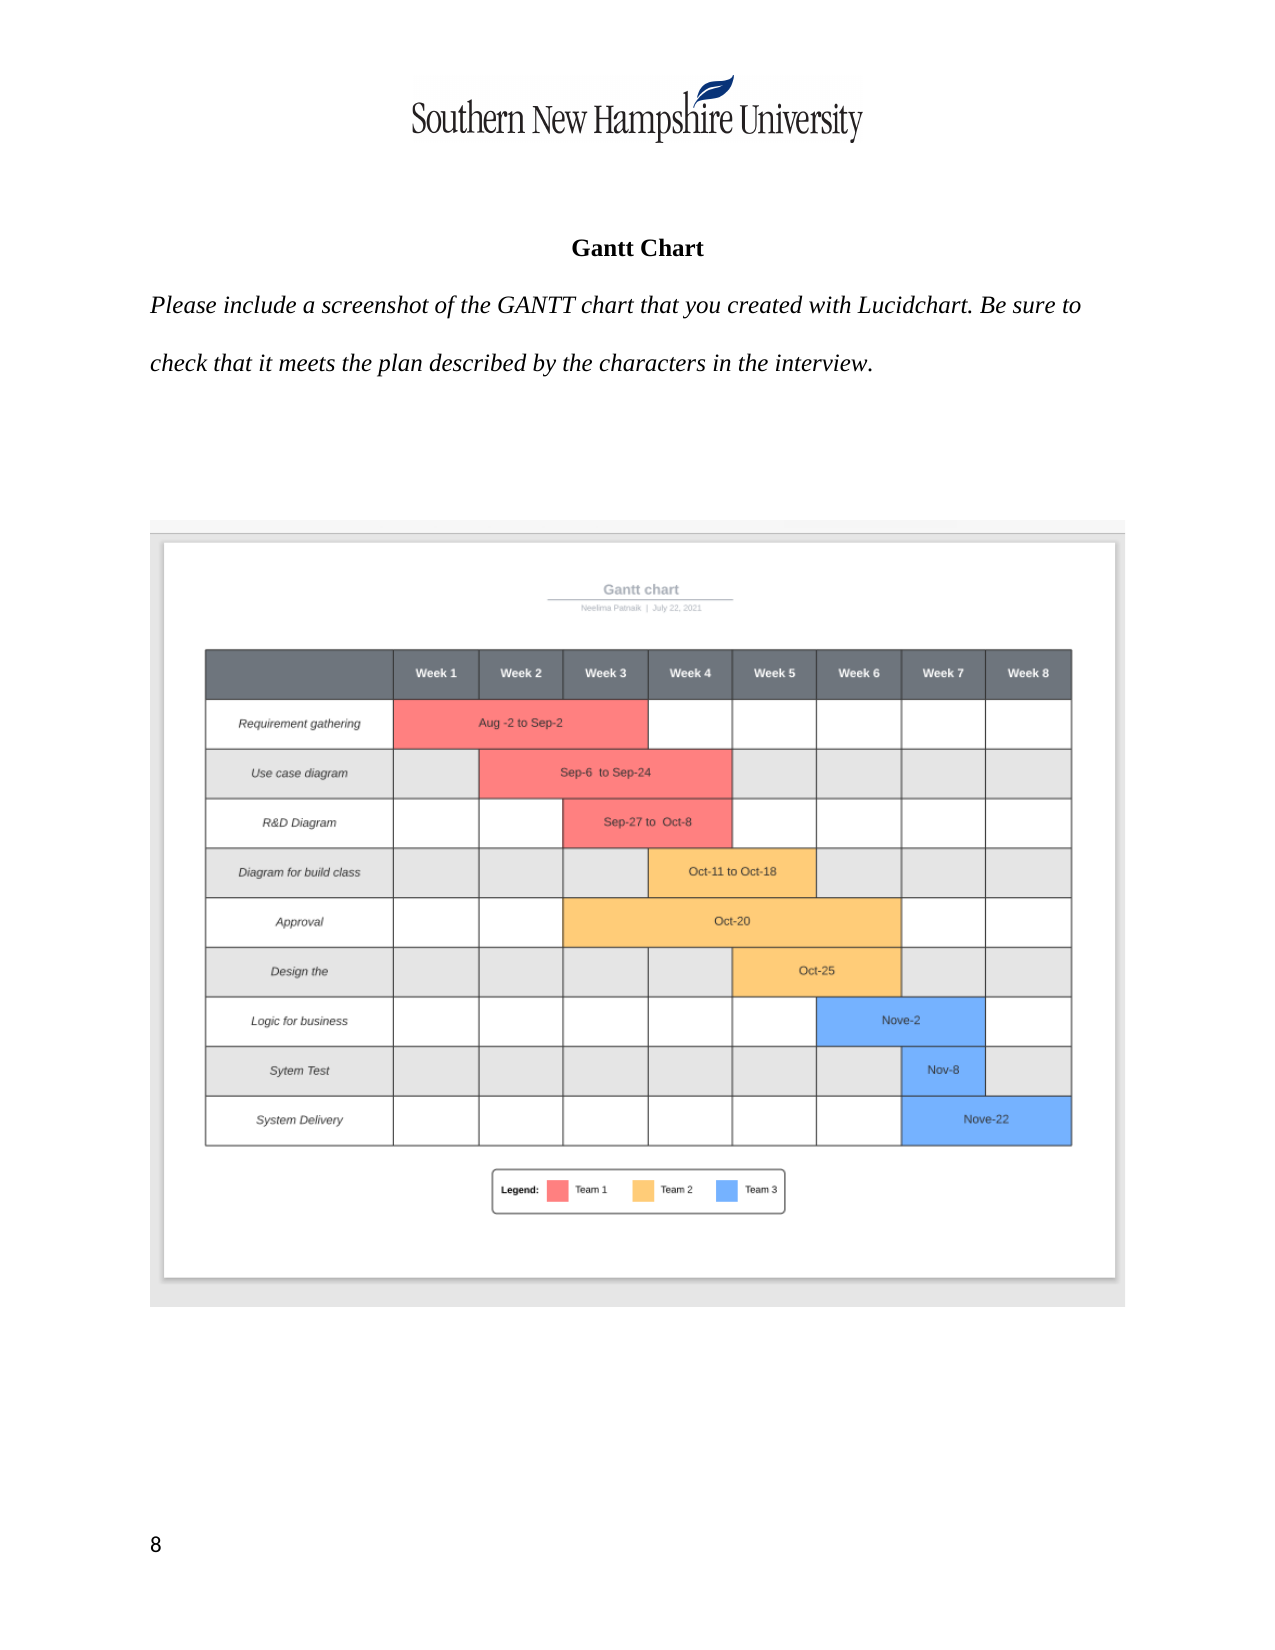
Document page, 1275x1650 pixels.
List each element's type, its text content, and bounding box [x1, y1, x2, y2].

picture [412, 75, 863, 143]
text Please include a screenshot of the GANTT chart that you created with Lucidchart. Be sure to check that it meets the plan described by the characters in the interview. [150, 291, 1125, 377]
subtitle Gantt Chart [150, 233, 1125, 262]
picture [150, 520, 1125, 1307]
